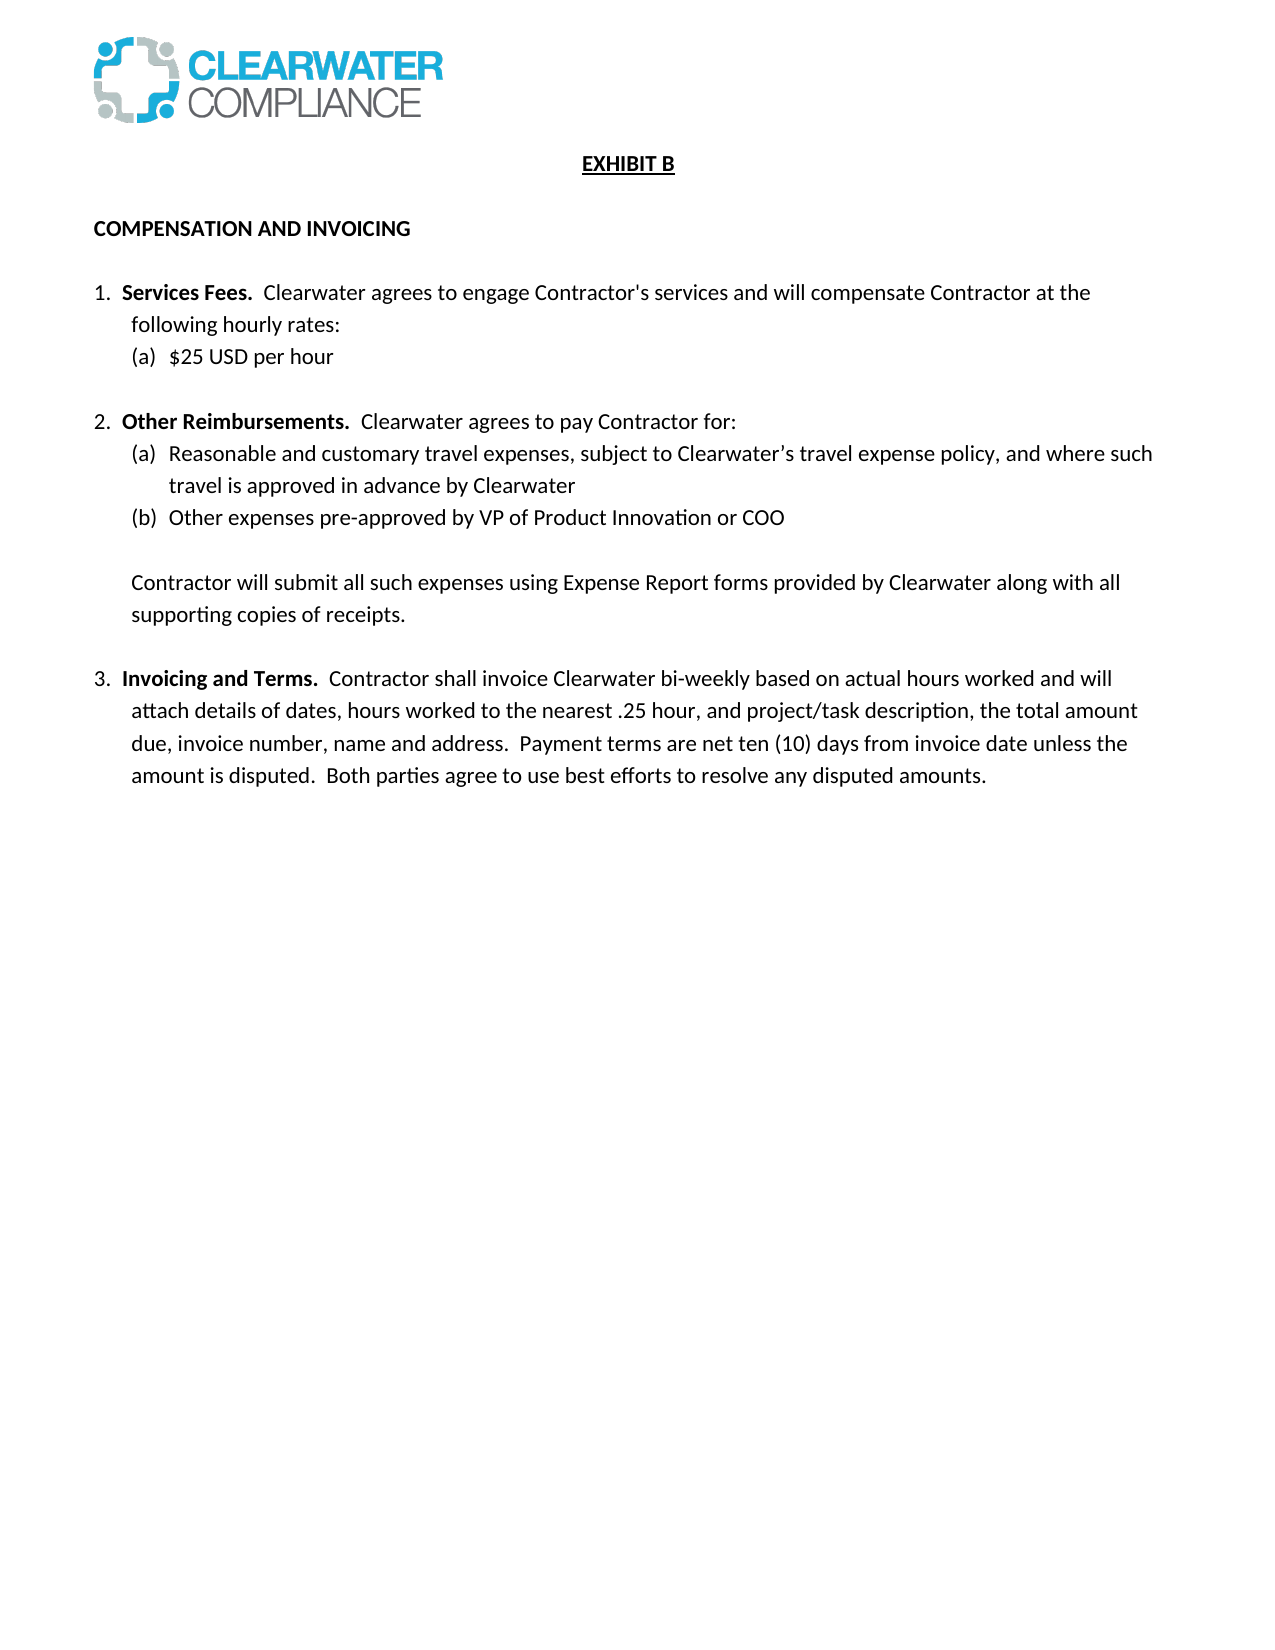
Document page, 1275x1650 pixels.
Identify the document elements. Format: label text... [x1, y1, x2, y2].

picture [93, 37, 446, 123]
text EXHIBIT B [94, 149, 1162, 177]
list Reasonable and customary travel expenses, subject to Clearwater’s travel expense policy, and where such travel is approved in advance by Clearwater [131, 439, 1162, 499]
list $25 USD per hour [131, 342, 1162, 370]
text COMPENSATION AND INVOICING [94, 214, 1162, 242]
list Services Fees. Clearwater agrees to engage Contractor's services and will compensate Contractor at the following hourly rates: [94, 278, 1162, 338]
text Contractor will submit all such expenses using Expense Report forms provided by Clearwater along with all supporting copies of receipts. [131, 568, 1162, 628]
list Other expenses pre-approved by VP of Product Innovation or COO [131, 503, 1162, 531]
list Other Reimbursements. Clearwater agrees to pay Contractor for: [94, 407, 1162, 435]
list Invoicing and Terms. Contractor shall invoice Clearwater bi-weekly based on actual hours worked and will attach details of dates, hours worked to the nearest .25 hour, and project/task description, the total amount due, invoice number, name and address. Payment terms are net ten (10) days from invoice date unless the amount is disputed. Both parties agree to use best efforts to resolve any disputed amounts. [94, 664, 1162, 789]
